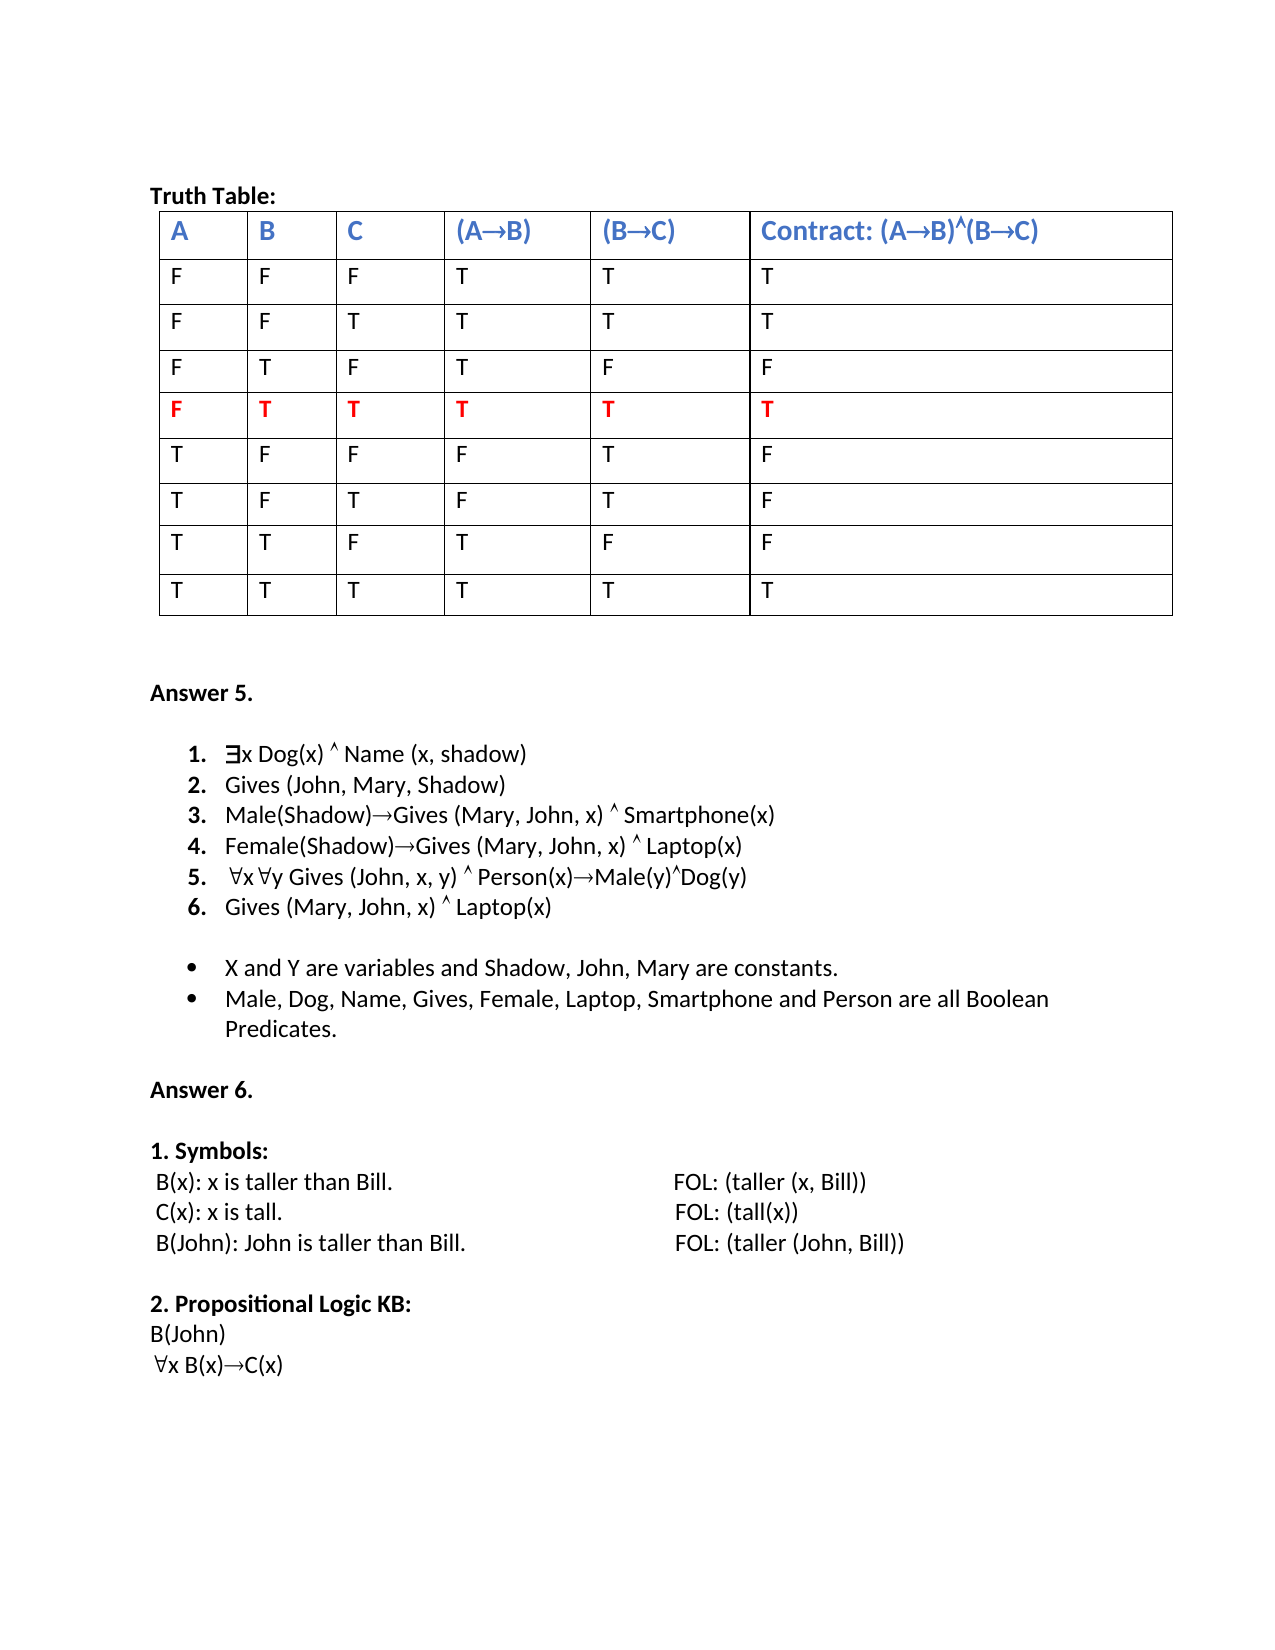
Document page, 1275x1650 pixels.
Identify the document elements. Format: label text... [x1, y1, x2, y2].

table_cell F [160, 393, 247, 437]
table_cell F [591, 526, 749, 573]
table_cell T [591, 260, 749, 304]
table_cell F [337, 351, 444, 392]
table_cell T [445, 393, 590, 437]
text x B(x)C(x) [150, 1349, 1125, 1379]
table_cell T [751, 575, 1172, 615]
table_header A [160, 212, 247, 259]
list Gives (John, Mary, Shadow) [187, 769, 1125, 799]
table_cell F [160, 351, 247, 392]
list Female(Shadow)Gives (Mary, John, x) Laptop(x) [187, 830, 1125, 861]
table_cell T [160, 484, 247, 525]
table_cell F [160, 305, 247, 350]
list Male(Shadow)Gives (Mary, John, x) Smartphone(x) [187, 799, 1125, 830]
list Gives (Mary, John, x) Laptop(x) [187, 891, 1125, 922]
table_cell T [591, 575, 749, 615]
table_cell F [591, 351, 749, 392]
table_cell T [337, 305, 444, 350]
table_cell F [751, 439, 1172, 483]
table_cell T [160, 526, 247, 573]
table_cell F [248, 484, 336, 525]
list Male, Dog, Name, Gives, Female, Laptop, Smartphone and Person are all Boolean Predicates. [187, 983, 1125, 1044]
text C(x): x is tall. FOL: (tall(x)) [150, 1196, 1125, 1227]
table_cell T [445, 305, 590, 350]
table_cell T [248, 393, 336, 437]
list x Dog(x) Name (x, shadow) [187, 738, 1125, 769]
table_header (BC) [591, 212, 749, 259]
table_cell T [591, 484, 749, 525]
text 1. Symbols: [150, 1135, 1125, 1166]
table_cell F [248, 260, 336, 304]
table_cell T [160, 439, 247, 483]
table_header (AB) [445, 212, 590, 259]
table_cell F [445, 439, 590, 483]
table_cell F [160, 260, 247, 304]
table_cell T [751, 393, 1172, 437]
table_cell T [591, 393, 749, 437]
list X and Y are variables and Shadow, John, Mary are constants. [187, 952, 1125, 983]
table_cell T [248, 575, 336, 615]
table_cell F [751, 484, 1172, 525]
table_cell T [591, 305, 749, 350]
table_cell T [337, 484, 444, 525]
table_cell F [248, 439, 336, 483]
table_cell F [751, 351, 1172, 392]
text Truth Table: [150, 150, 1125, 211]
table_cell T [337, 575, 444, 615]
table_cell T [248, 351, 336, 392]
table_cell F [337, 526, 444, 573]
table_cell F [445, 484, 590, 525]
table_header Contract: (AB)(BC) [751, 212, 1172, 259]
text B(John) [150, 1318, 1125, 1349]
table_cell T [248, 526, 336, 573]
table_cell T [751, 260, 1172, 304]
table_cell T [445, 260, 590, 304]
table_cell T [445, 526, 590, 573]
table_cell F [337, 260, 444, 304]
table_cell F [337, 439, 444, 483]
text Answer 5. [150, 677, 1125, 708]
list xy Gives (John, x, y) Person(x)Male(y)Dog(y) [187, 861, 1125, 891]
text B(x): x is taller than Bill. FOL: (taller (x, Bill)) [150, 1166, 1125, 1196]
text 2. Propositional Logic KB: [150, 1288, 1125, 1318]
text B(John): John is taller than Bill. FOL: (taller (John, Bill)) [150, 1227, 1125, 1257]
table_cell T [160, 575, 247, 615]
table_cell T [445, 575, 590, 615]
table_cell T [591, 439, 749, 483]
table_cell T [337, 393, 444, 437]
table_cell T [445, 351, 590, 392]
table_cell T [751, 305, 1172, 350]
table_header B [248, 212, 336, 259]
table_cell F [751, 526, 1172, 573]
text Answer 6. [150, 1074, 1125, 1105]
table_header C [337, 212, 444, 259]
table_cell F [248, 305, 336, 350]
